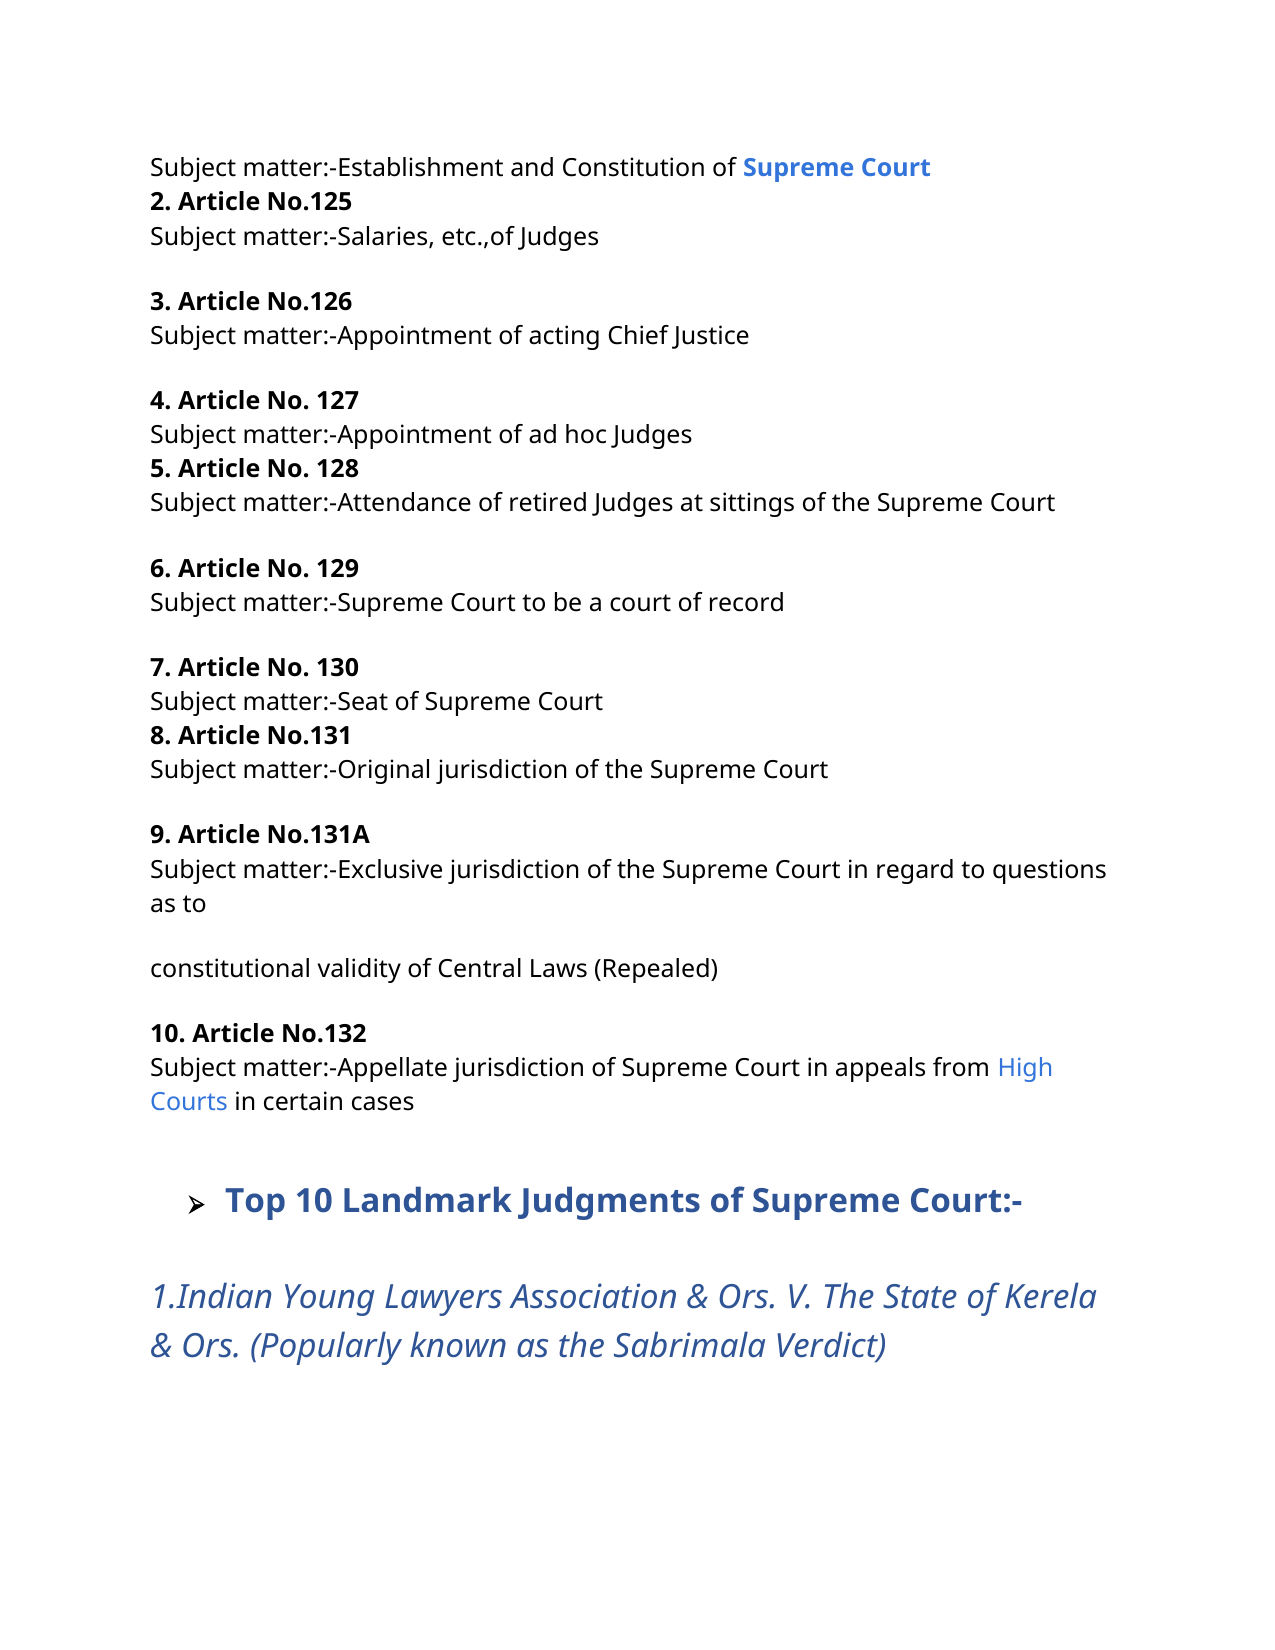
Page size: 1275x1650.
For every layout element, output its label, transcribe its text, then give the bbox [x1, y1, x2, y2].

text 2. Article No.125 [150, 184, 1125, 218]
text Subject matter:-Seat of Supreme Court [150, 684, 1125, 718]
text constitutional validity of Central Laws (Repealed) [150, 951, 1125, 985]
text Subject matter:-Appointment of ad hoc Judges [150, 417, 1125, 451]
text Subject matter:-Attendance of retired Judges at sittings of the Supreme Court [150, 485, 1125, 519]
text 6. Article No. 129 [150, 550, 1125, 584]
text 4. Article No. 127 [150, 383, 1125, 417]
text 10. Article No.132 [150, 1016, 1125, 1050]
subtitle Top 10 Landmark Judgments of Supreme Court:- [187, 1177, 1125, 1223]
text 8. Article No.131 [150, 718, 1125, 752]
text 9. Article No.131A [150, 817, 1125, 851]
text Subject matter:-Exclusive jurisdiction of the Supreme Court in regard to questions as to [150, 851, 1125, 919]
text Subject matter:-Salaries, etc.,of Judges [150, 218, 1125, 252]
text 5. Article No. 128 [150, 451, 1125, 485]
subtitle 1.Indian Young Lawyers Association & Ors. V. The State of Kerela & Ors. (Popularly known as the Sabrimala Verdict) [150, 1273, 1125, 1367]
text 3. Article No.126 [150, 283, 1125, 317]
text Subject matter:-Appointment of acting Chief Justice [150, 317, 1125, 352]
text Subject matter:-Establishment and Constitution of Supreme Court [150, 150, 1125, 184]
text Subject matter:-Supreme Court to be a court of record [150, 584, 1125, 618]
text Subject matter:-Original jurisdiction of the Supreme Court [150, 752, 1125, 786]
text 7. Article No. 130 [150, 650, 1125, 684]
text Subject matter:-Appellate jurisdiction of Supreme Court in appeals from High Courts in certain cases [150, 1050, 1125, 1118]
